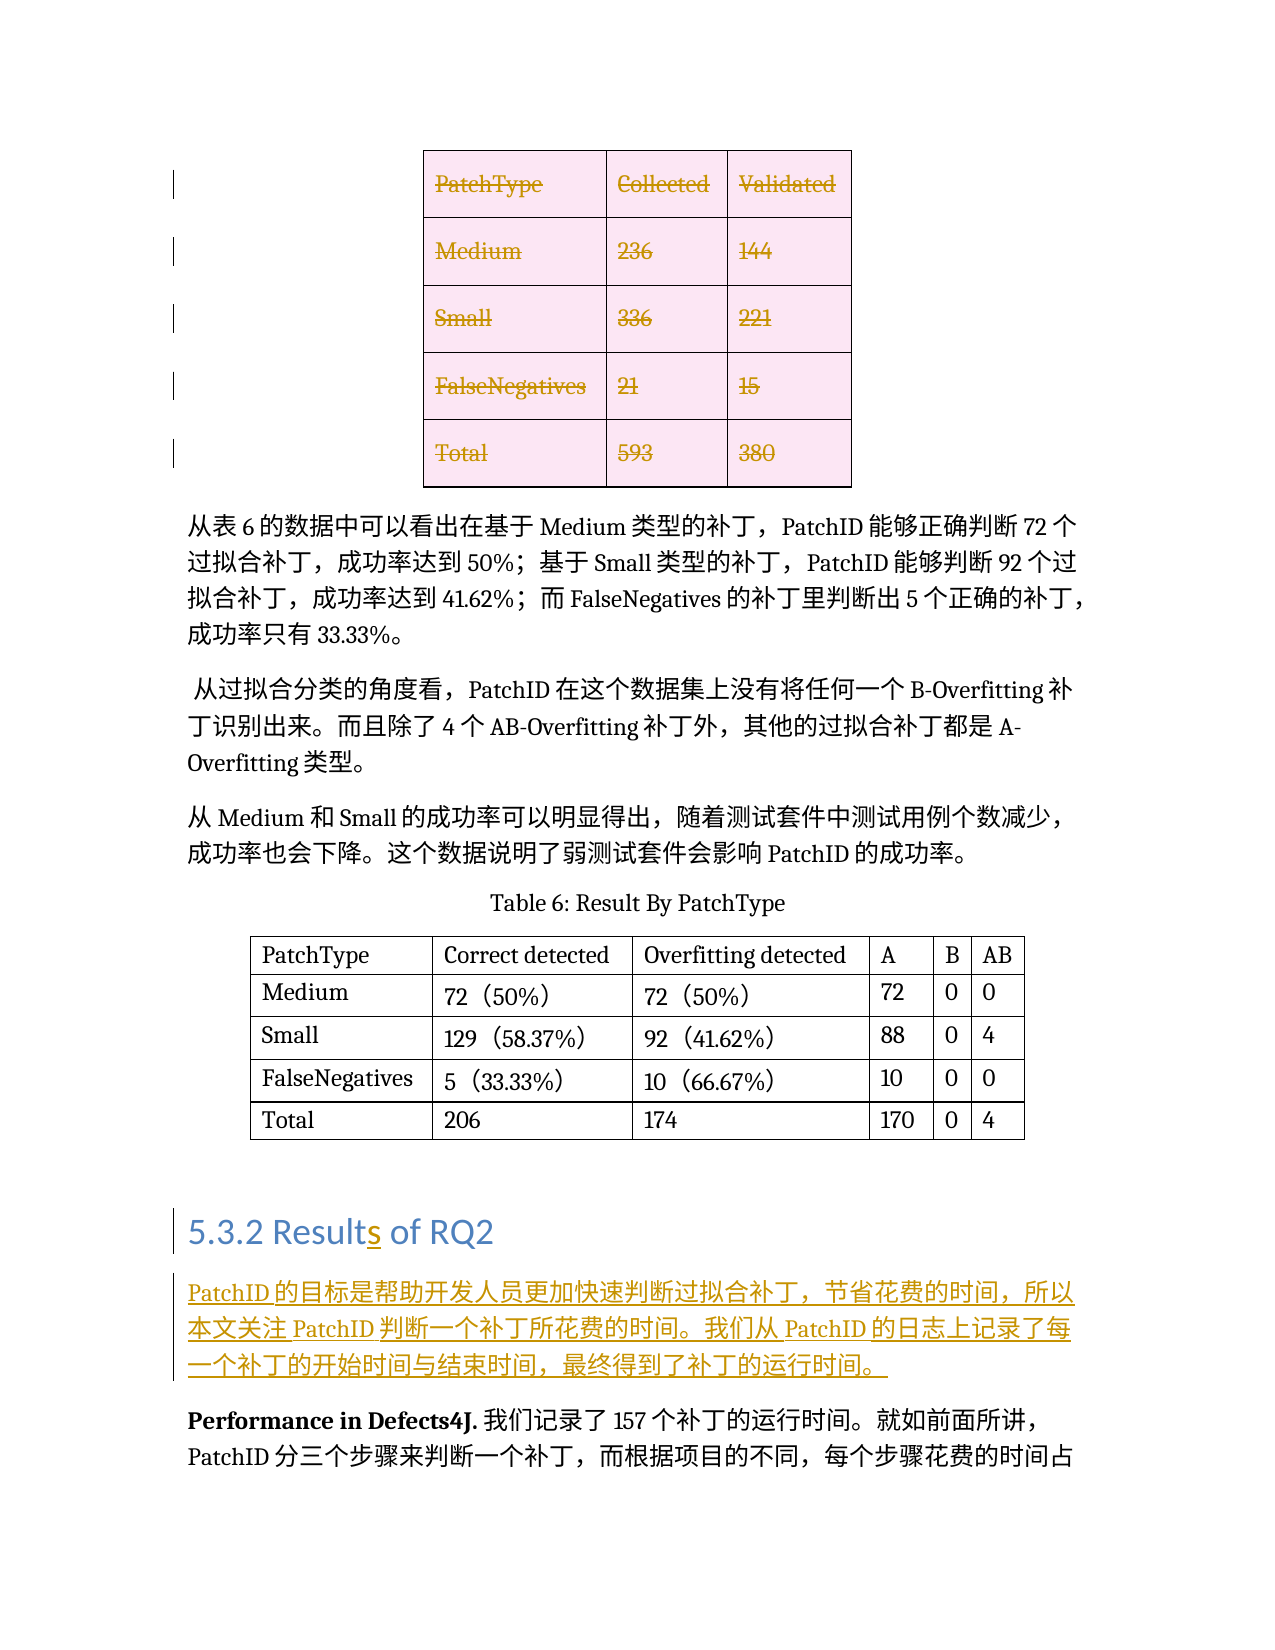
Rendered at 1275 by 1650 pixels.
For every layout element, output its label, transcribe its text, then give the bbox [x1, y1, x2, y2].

subtitle 5.3.2 Result of RQ2 [187, 1208, 1087, 1254]
text 从Medium和Small的成功率可以明显得出，随着测试套件中测试用例个数减少，成功率也会下降。这个数据说明了弱测试套件会影响PatchID的成功率。 [187, 797, 1087, 870]
table_cell Medium [251, 975, 432, 1016]
table_cell 10 [870, 1060, 933, 1101]
table_cell 4 [972, 1017, 1024, 1059]
table_cell 72 [870, 975, 933, 1016]
table_cell Small [251, 1017, 432, 1059]
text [187, 1400, 1087, 1473]
table_header PatchType [251, 937, 432, 973]
text 从表6的数据中可以看出在基于Medium类型的补丁，PatchID能够正确判断72个过拟合补丁，成功率达到50%；基于Small类型的补丁，PatchID能够判断92个过拟合补丁，成功率达到41.62%；而FalseNegatives的补丁里判断出5个正确的补丁，成功率只有33.33%。 [187, 506, 1087, 651]
text Table 6: Result By PatchType [187, 889, 1087, 917]
table_cell 0 [934, 1017, 971, 1059]
table_cell 0 [934, 1060, 971, 1101]
table_cell 4 [972, 1103, 1024, 1139]
table_cell 10（66.67%） [633, 1060, 869, 1101]
table_cell 174 [633, 1103, 869, 1139]
table_cell 0 [972, 1060, 1024, 1101]
table_cell 170 [870, 1103, 933, 1139]
table_cell 5（33.33%） [433, 1060, 632, 1101]
table_header A [870, 937, 933, 973]
table_cell Total [251, 1103, 432, 1139]
table_cell FalseNegatives [251, 1060, 432, 1101]
table_header Overfitting detected [633, 937, 869, 973]
text 从过拟合分类的角度看，PatchID在这个数据集上没有将任何一个B-Overfitting补丁识别出来。而且除了4个AB-Overfitting补丁外，其他的过拟合补丁都是A-Overfitting类型。 [187, 670, 1087, 779]
table_header AB [972, 937, 1024, 973]
table_cell 92（41.62%） [633, 1017, 869, 1059]
table_cell 0 [934, 1103, 971, 1139]
table_cell 88 [870, 1017, 933, 1059]
table_cell 72（50%） [633, 975, 869, 1016]
table_header B [934, 937, 971, 973]
table_cell 206 [433, 1103, 632, 1139]
table_cell 0 [972, 975, 1024, 1016]
table_header Correct detected [433, 937, 632, 973]
table_cell 72（50%） [433, 975, 632, 1016]
table_cell 129（58.37%） [433, 1017, 632, 1059]
table_cell 0 [934, 975, 971, 1016]
